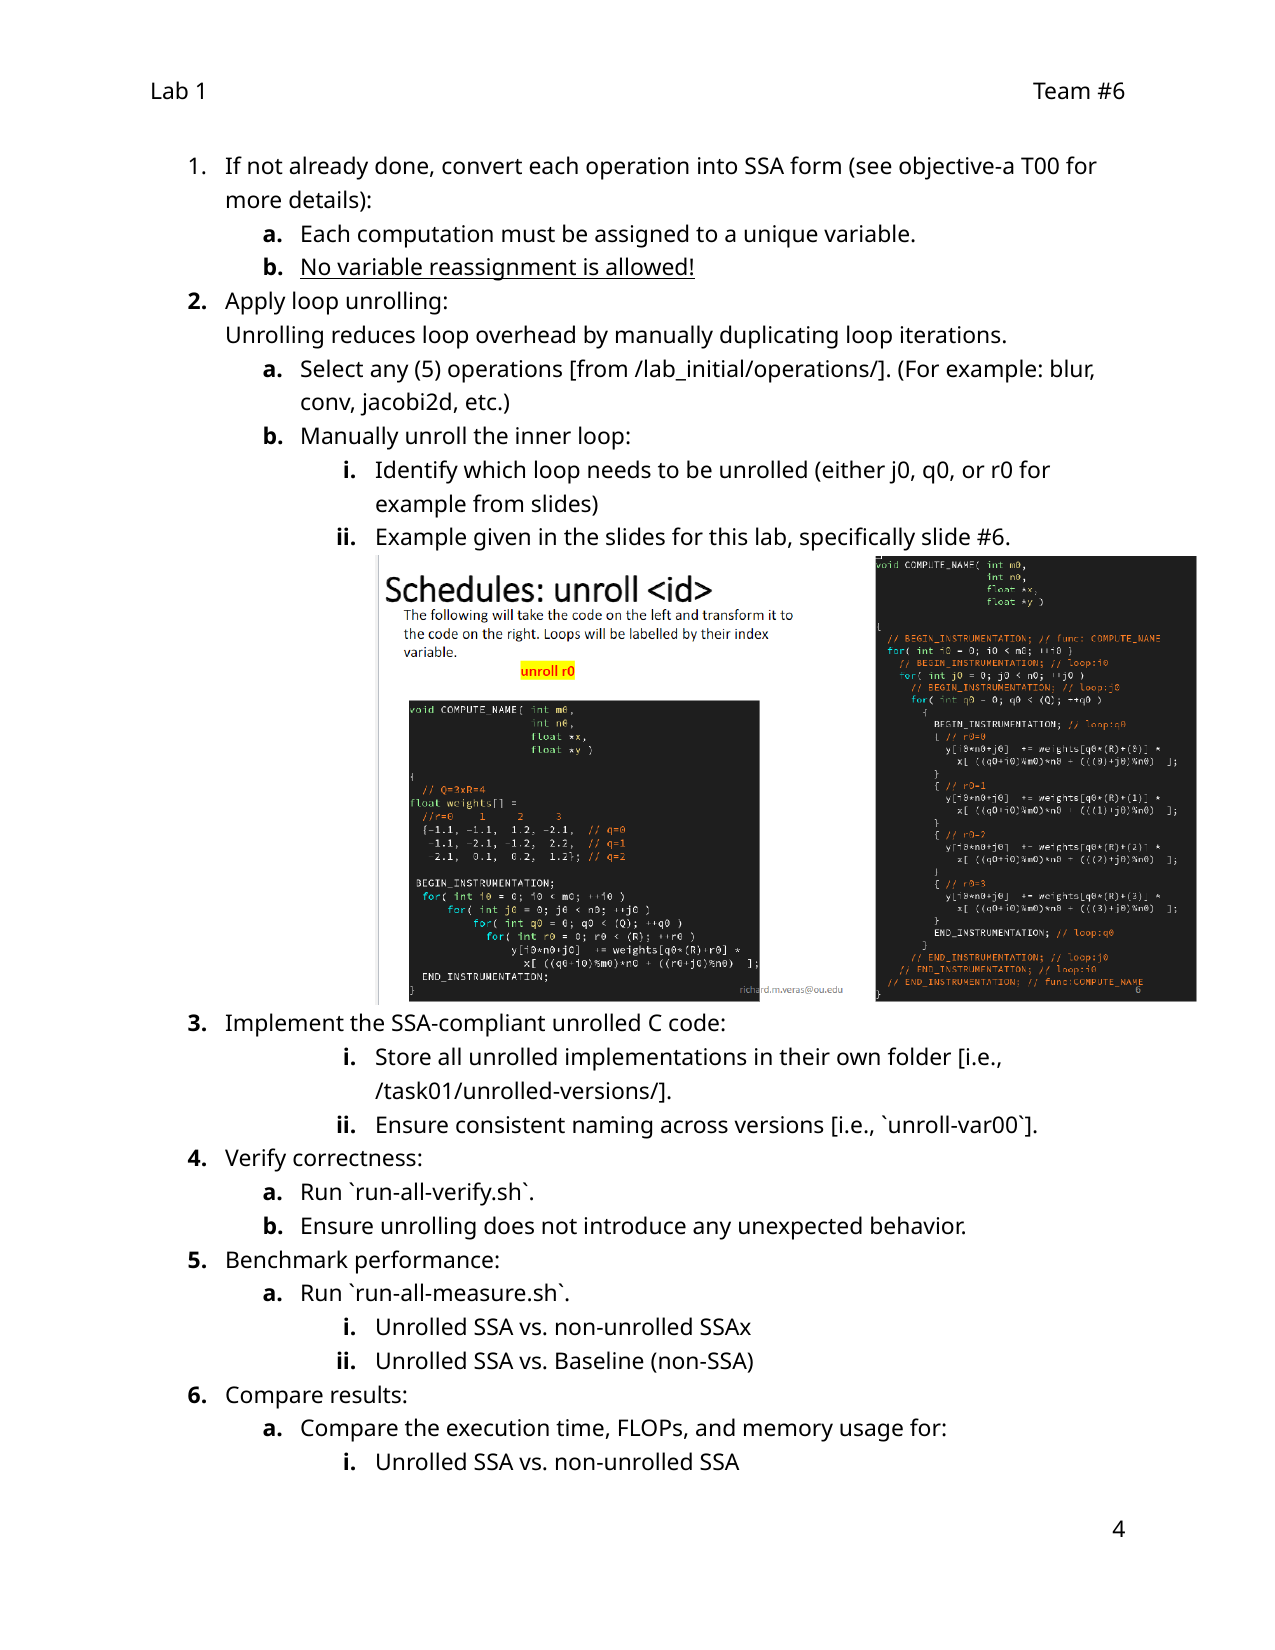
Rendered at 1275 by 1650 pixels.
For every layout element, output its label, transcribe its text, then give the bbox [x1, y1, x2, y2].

list If not already done, convert each operation into SSA form (see objective-a T00 for more details): [187, 150, 1125, 215]
list Ensure unrolling does not introduce any unexpected behavior. [262, 1210, 1125, 1241]
list Compare the execution time, FLOPs, and memory usage for: [262, 1412, 1125, 1443]
list Run `run-all-measure.sh`. [262, 1277, 1125, 1308]
list Each computation must be assigned to a unique variable. [262, 217, 1125, 249]
list Unrolled SSA vs. non-unrolled SSA [356, 1446, 1125, 1477]
list Select any (5) operations [from /lab_initial/operations/]. (For example: blur, conv, jacobi2d, etc.) [262, 352, 1125, 417]
list Unrolled SSA vs. non-unrolled SSAx [356, 1311, 1125, 1342]
list Identify which loop needs to be unrolled (either j0, q0, or r0 for example from slides) [356, 454, 1125, 519]
list Unrolled SSA vs. Baseline (non-SSA) [356, 1345, 1125, 1376]
list Verify correctness: [187, 1142, 1125, 1173]
picture [375, 555, 1199, 1005]
list Manually unroll the inner loop: [262, 420, 1125, 451]
list No variable reassignment is allowed! [262, 251, 1125, 282]
list Store all unrolled implementations in their own folder [i.e., /task01/unrolled-versions/]. [356, 1041, 1125, 1106]
list Implement the SSA-compliant unrolled C code: [187, 1007, 1125, 1038]
list Apply loop unrolling: Unrolling reduces loop overhead by manually duplicating loop iterations. [187, 285, 1125, 350]
list Compare results: [187, 1378, 1125, 1410]
list Ensure consistent naming across versions [i.e., `unroll-var00`]. [356, 1108, 1125, 1140]
list Run `run-all-verify.sh`. [262, 1176, 1125, 1207]
list Benchmark performance: [187, 1243, 1125, 1275]
